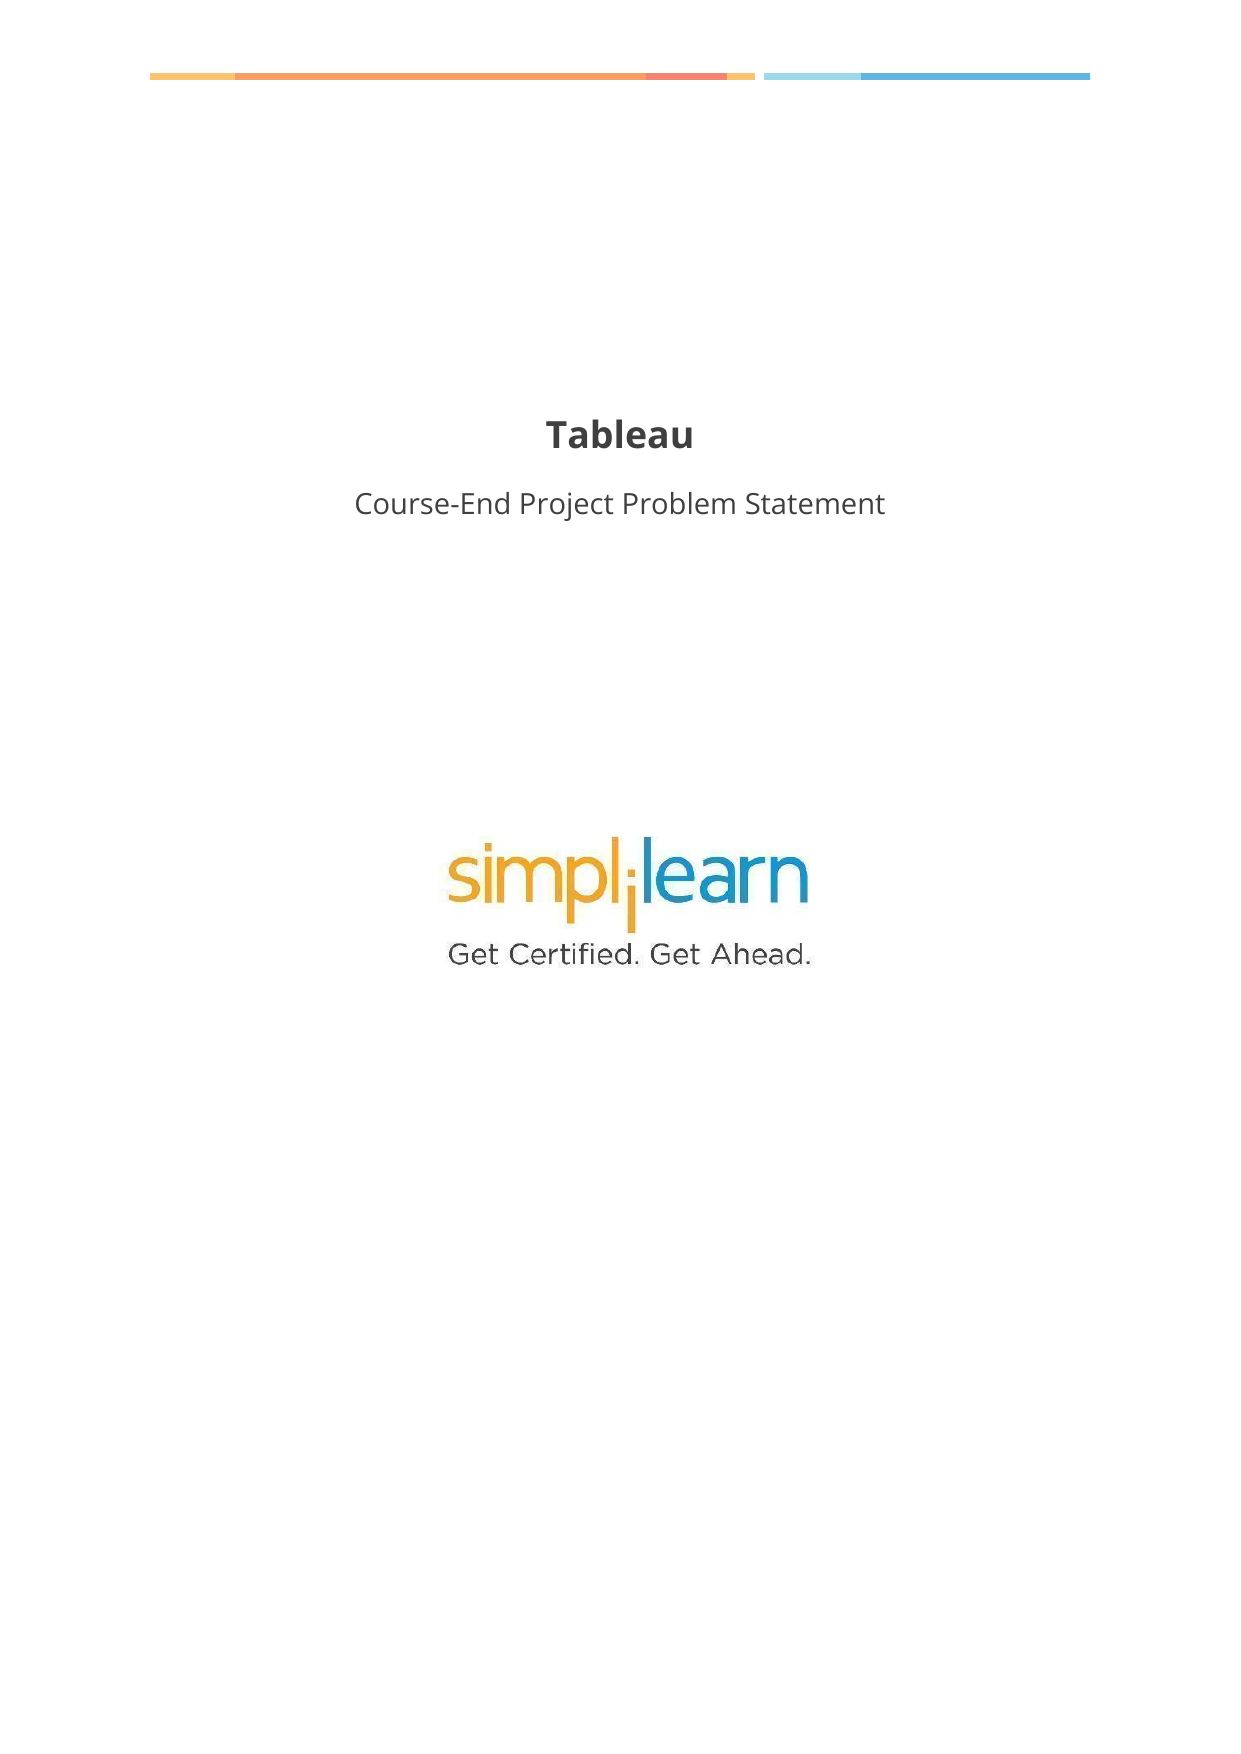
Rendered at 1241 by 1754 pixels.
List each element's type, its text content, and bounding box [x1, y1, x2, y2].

picture [150, 73, 1091, 80]
text Course-End Project Problem Statement [150, 484, 1090, 523]
text Tableau [150, 408, 1090, 459]
picture [373, 809, 885, 991]
